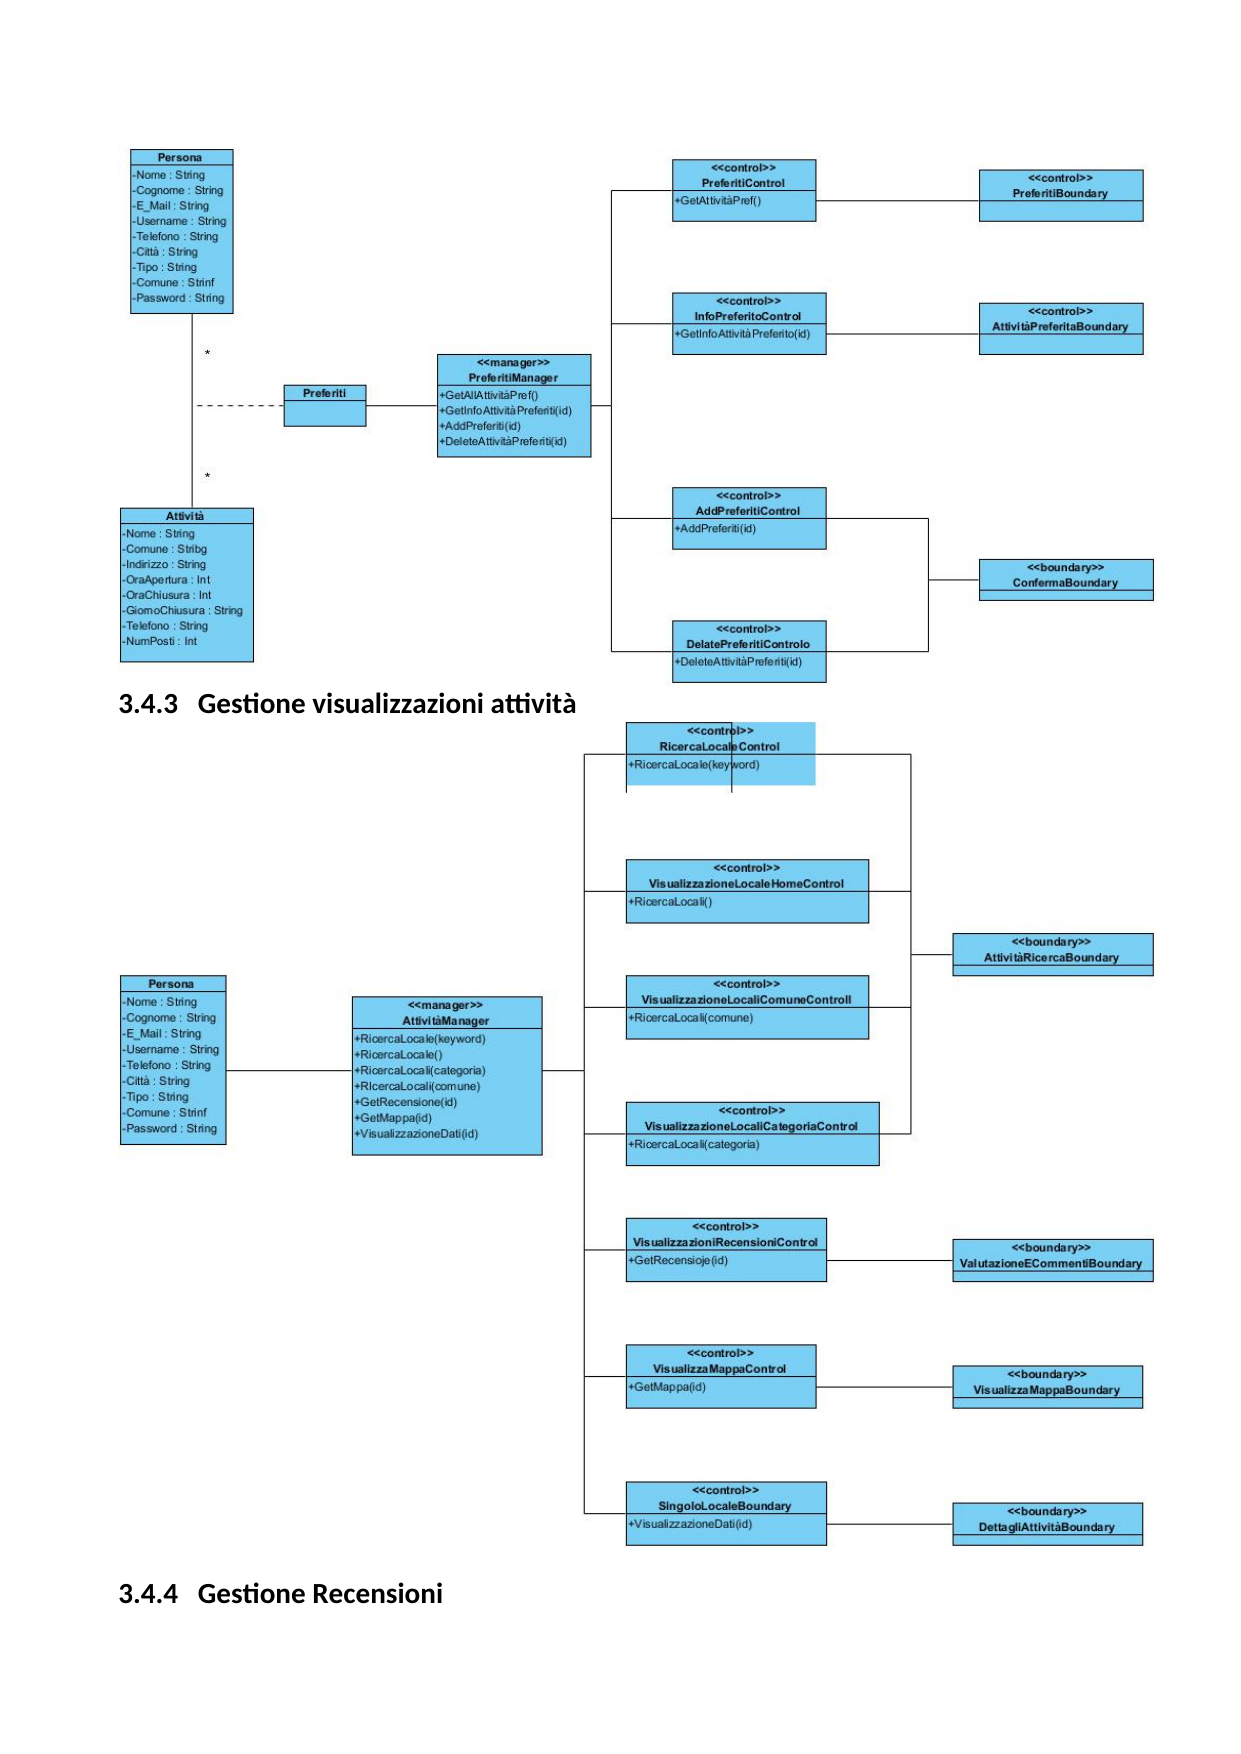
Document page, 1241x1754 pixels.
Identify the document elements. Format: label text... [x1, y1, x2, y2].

picture [118, 721, 1157, 1549]
picture [118, 147, 1157, 686]
text 3.4.4 Gestione Recensioni [118, 1575, 1122, 1611]
text 3.4.3 Gestione visualizzazioni attività [118, 686, 1122, 721]
